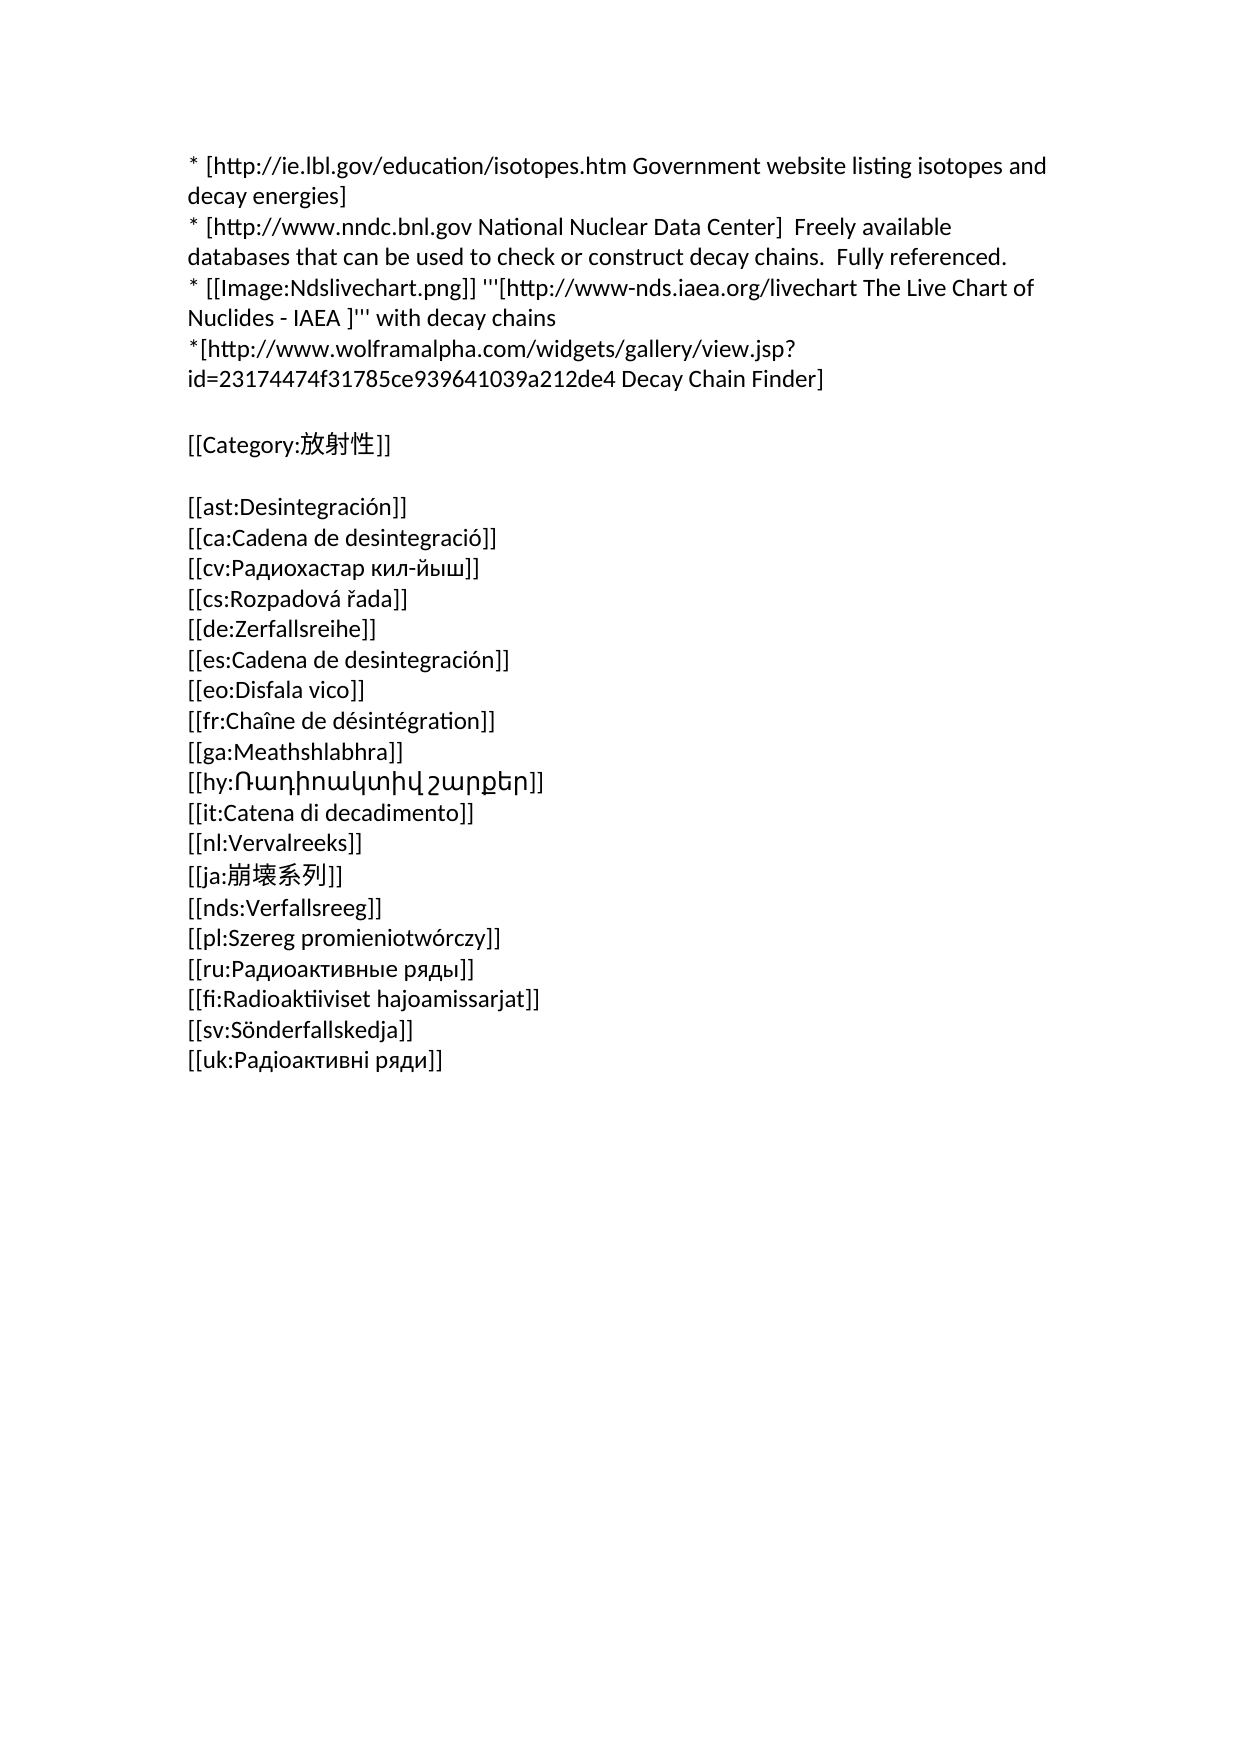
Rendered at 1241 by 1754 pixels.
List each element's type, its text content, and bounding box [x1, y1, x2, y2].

text [[ja:崩壊系列]] [187, 858, 1053, 892]
text [[ga:Meathshlabhra]] [187, 736, 1053, 766]
text [[pl:Szereg promieniotwórczy]] [187, 922, 1053, 953]
text [[uk:Радіоактивні ряди]] [187, 1044, 1053, 1075]
text [[ast:Desintegración]] [187, 491, 1053, 522]
text [[sv:Sönderfallskedja]] [187, 1014, 1053, 1044]
text [[nds:Verfallsreeg]] [187, 892, 1053, 922]
text * [http://www.nndc.bnl.gov National Nuclear Data Center] Freely available databases that can be used to check or construct decay chains. Fully referenced. [187, 211, 1053, 272]
text [[it:Catena di decadimento]] [187, 797, 1053, 827]
text *[http://www.wolframalpha.com/widgets/gallery/view.jsp?id=23174474f31785ce939641039a212de4 Decay Chain Finder] [187, 333, 1053, 394]
text [[ca:Cadena de desintegració]] [187, 522, 1053, 552]
text * [[Image:Ndslivechart.png]] '''[http://www-nds.iaea.org/livechart The Live Chart of Nuclides - IAEA ]''' with decay chains [187, 272, 1053, 333]
text [[nl:Vervalreeks]] [187, 827, 1053, 858]
text [[ru:Радиоактивные ряды]] [187, 953, 1053, 983]
text [[de:Zerfallsreihe]] [187, 613, 1053, 644]
text [[hy:Ռադիոակտիվ շարքեր]] [187, 766, 1053, 797]
text [[es:Cadena de desintegración]] [187, 644, 1053, 674]
text [[Category:放射性]] [187, 425, 1053, 461]
text [[fi:Radioaktiiviset hajoamissarjat]] [187, 983, 1053, 1014]
text [[cv:Радиохастар кил-йыш]] [187, 552, 1053, 583]
text [[cs:Rozpadová řada]] [187, 583, 1053, 613]
text [[fr:Chaîne de désintégration]] [187, 705, 1053, 736]
text [[eo:Disfala vico]] [187, 674, 1053, 705]
text * [http://ie.lbl.gov/education/isotopes.htm Government website listing isotopes and decay energies] [187, 150, 1053, 211]
